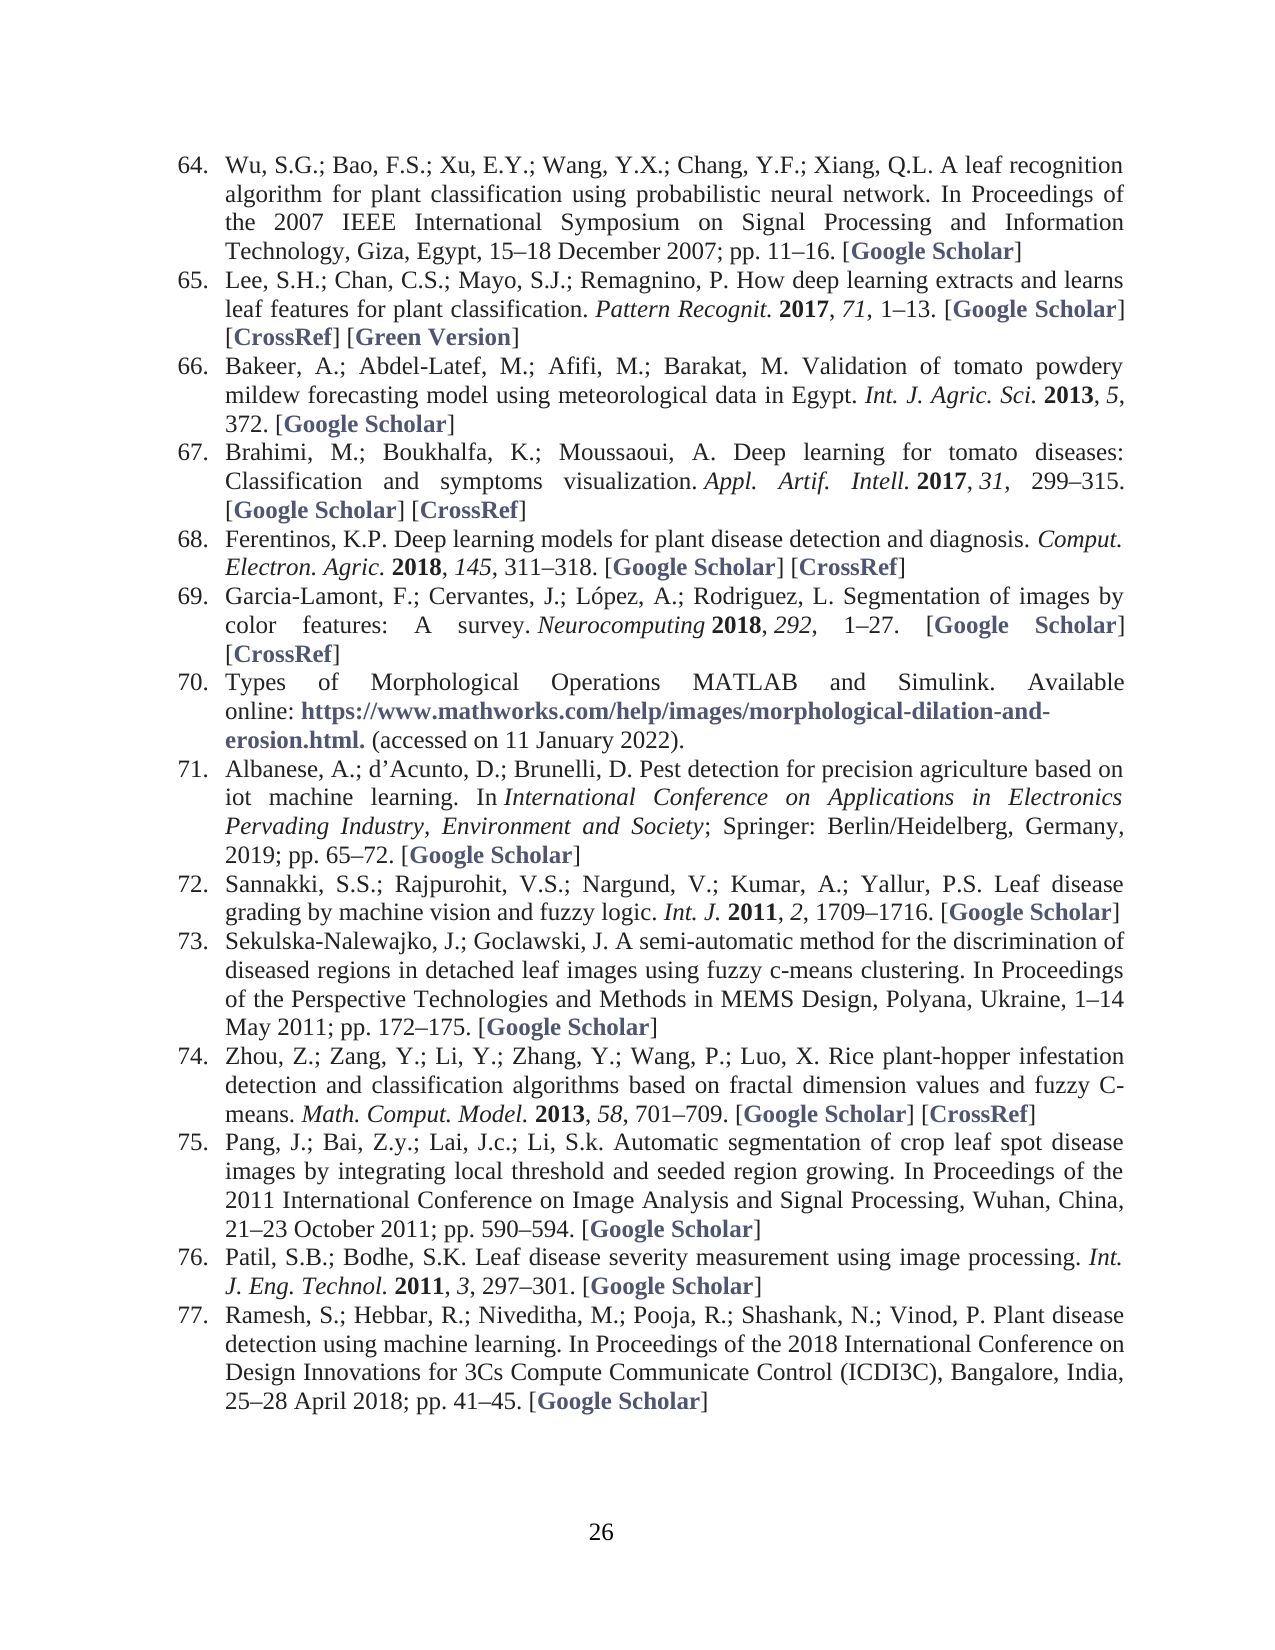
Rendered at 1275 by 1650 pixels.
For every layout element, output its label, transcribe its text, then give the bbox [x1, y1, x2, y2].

list Patil, S.B.; Bodhe, S.K. Leaf disease severity measurement using image processing. Int. J. Eng. Technol. 2011, 3, 297–301. [Google Scholar] [177, 1242, 1125, 1300]
list Lee, S.H.; Chan, C.S.; Mayo, S.J.; Remagnino, P. How deep learning extracts and learns leaf features for plant classification. Pattern Recognit. 2017, 71, 1–13. [Google Scholar] [CrossRef] [Green Version] [177, 265, 1125, 351]
list Zhou, Z.; Zang, Y.; Li, Y.; Zhang, Y.; Wang, P.; Luo, X. Rice plant-hopper infestation detection and classification algorithms based on fractal dimension values and fuzzy C-means. Math. Comput. Model. 2013, 58, 701–709. [Google Scholar] [CrossRef] [177, 1041, 1125, 1127]
list Albanese, A.; d’Acunto, D.; Brunelli, D. Pest detection for precision agriculture based on iot machine learning. In International Conference on Applications in Electronics Pervading Industry, Environment and Society; Springer: Berlin/Heidelberg, Germany, 2019; pp. 65–72. [Google Scholar] [177, 754, 1125, 869]
list Ramesh, S.; Hebbar, R.; Niveditha, M.; Pooja, R.; Shashank, N.; Vinod, P. Plant disease detection using machine learning. In Proceedings of the 2018 International Conference on Design Innovations for 3Cs Compute Communicate Control (ICDI3C), Bangalore, India, 25–28 April 2018; pp. 41–45. [Google Scholar] [177, 1300, 1125, 1415]
list Ferentinos, K.P. Deep learning models for plant disease detection and diagnosis. Comput. Electron. Agric. 2018, 145, 311–318. [Google Scholar] [CrossRef] [177, 524, 1125, 581]
list Garcia-Lamont, F.; Cervantes, J.; López, A.; Rodriguez, L. Segmentation of images by color features: A survey. Neurocomputing 2018, 292, 1–27. [Google Scholar] [CrossRef] [177, 581, 1125, 667]
list Wu, S.G.; Bao, F.S.; Xu, E.Y.; Wang, Y.X.; Chang, Y.F.; Xiang, Q.L. A leaf recognition algorithm for plant classification using probabilistic neural network. In Proceedings of the 2007 IEEE International Symposium on Signal Processing and Information Technology, Giza, Egypt, 15–18 December 2007; pp. 11–16. [Google Scholar] [177, 150, 1125, 265]
list Types of Morphological Operations MATLAB and Simulink. Available online: https://www.mathworks.com/help/images/morphological-dilation-and-erosion.html. (accessed on 11 January 2022). [177, 667, 1125, 754]
list Sekulska-Nalewajko, J.; Goclawski, J. A semi-automatic method for the discrimination of diseased regions in detached leaf images using fuzzy c-means clustering. In Proceedings of the Perspective Technologies and Methods in MEMS Design, Polyana, Ukraine, 1–14 May 2011; pp. 172–175. [Google Scholar] [177, 926, 1125, 1041]
list Pang, J.; Bai, Z.y.; Lai, J.c.; Li, S.k. Automatic segmentation of crop leaf spot disease images by integrating local threshold and seeded region growing. In Proceedings of the 2011 International Conference on Image Analysis and Signal Processing, Wuhan, China, 21–23 October 2011; pp. 590–594. [Google Scholar] [177, 1127, 1125, 1242]
list Bakeer, A.; Abdel-Latef, M.; Afifi, M.; Barakat, M. Validation of tomato powdery mildew forecasting model using meteorological data in Egypt. Int. J. Agric. Sci. 2013, 5, 372. [Google Scholar] [177, 351, 1125, 437]
list Sannakki, S.S.; Rajpurohit, V.S.; Nargund, V.; Kumar, A.; Yallur, P.S. Leaf disease grading by machine vision and fuzzy logic. Int. J. 2011, 2, 1709–1716. [Google Scholar] [177, 869, 1125, 926]
list Brahimi, M.; Boukhalfa, K.; Moussaoui, A. Deep learning for tomato diseases: Classification and symptoms visualization. Appl. Artif. Intell. 2017, 31, 299–315. [Google Scholar] [CrossRef] [177, 437, 1125, 524]
